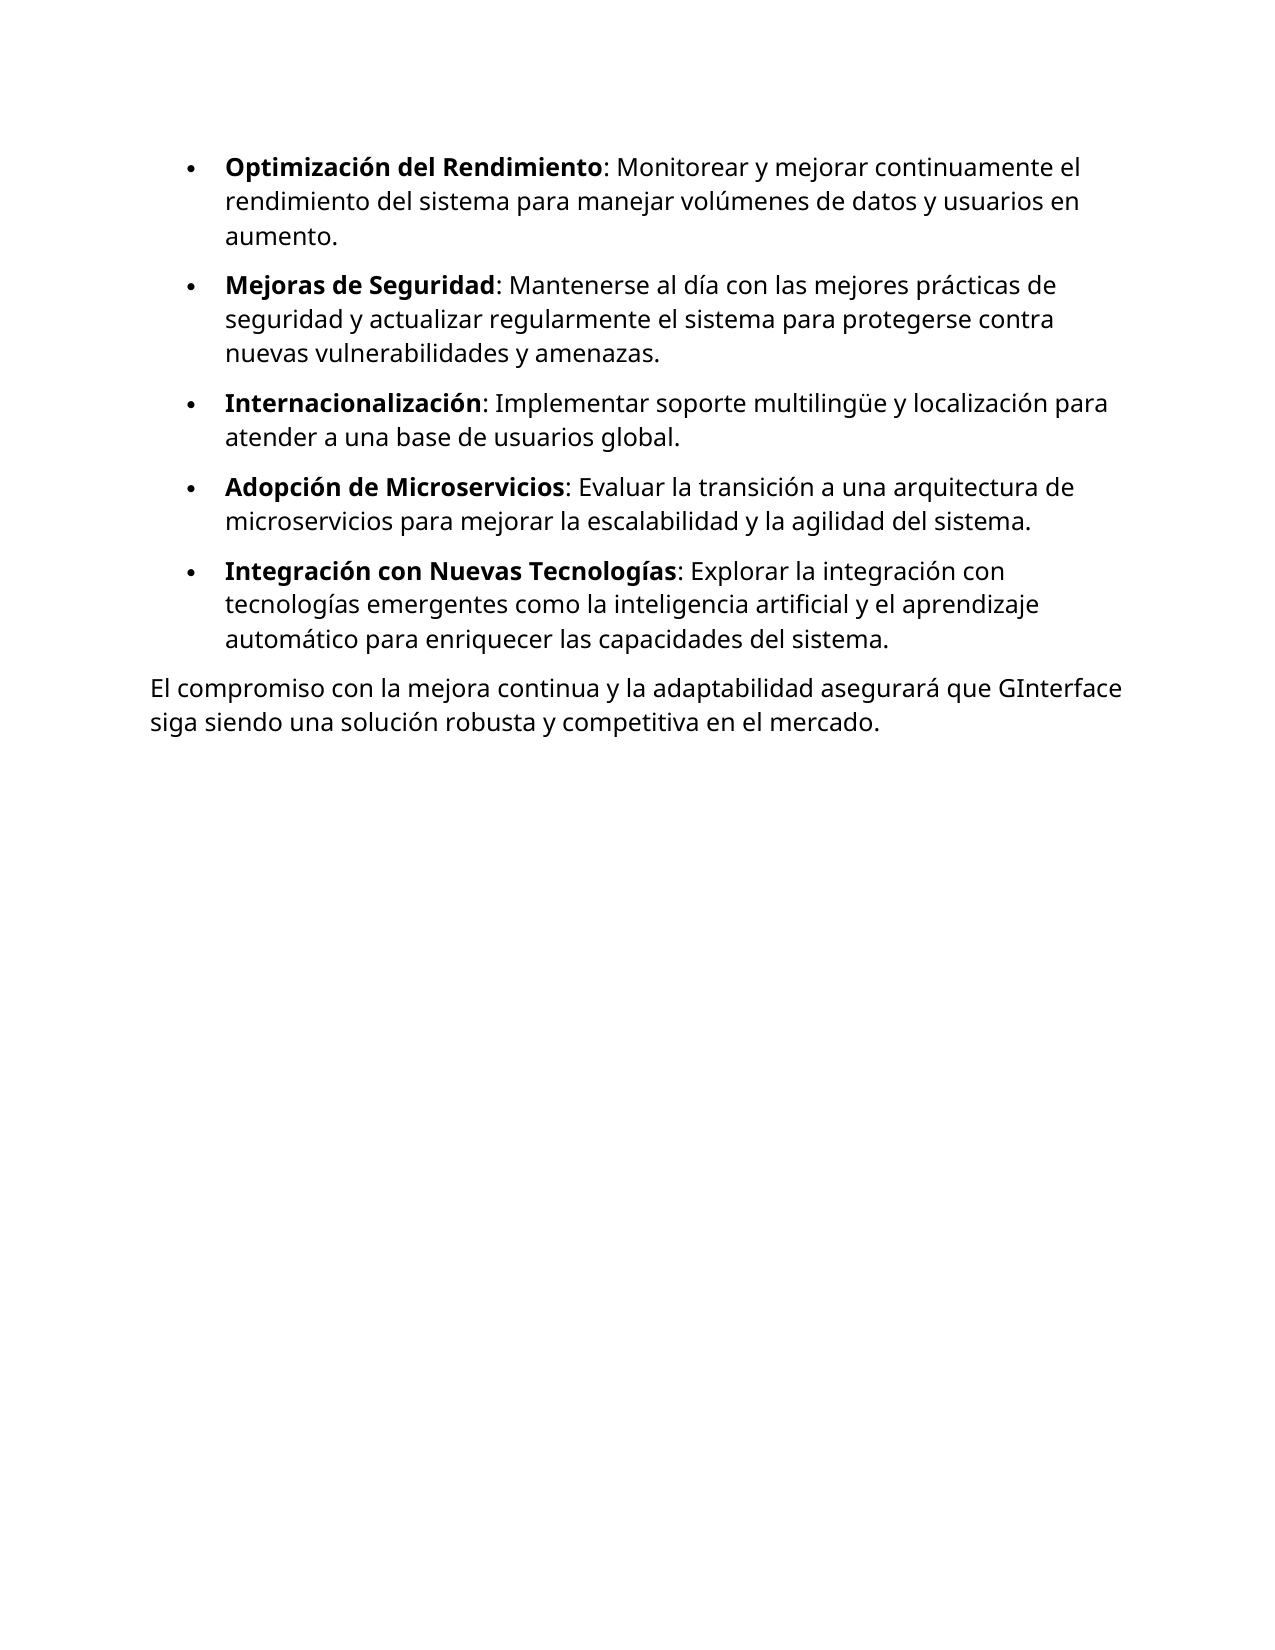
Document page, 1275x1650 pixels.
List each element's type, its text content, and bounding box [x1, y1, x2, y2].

list Optimización del Rendimiento: Monitorear y mejorar continuamente el rendimiento del sistema para manejar volúmenes de datos y usuarios en aumento. [187, 150, 1125, 252]
list Integración con Nuevas Tecnologías: Explorar la integración con tecnologías emergentes como la inteligencia artificial y el aprendizaje automático para enriquecer las capacidades del sistema. [187, 553, 1125, 655]
list Mejoras de Seguridad: Mantenerse al día con las mejores prácticas de seguridad y actualizar regularmente el sistema para protegerse contra nuevas vulnerabilidades y amenazas. [187, 268, 1125, 370]
list Internacionalización: Implementar soporte multilingüe y localización para atender a una base de usuarios global. [187, 386, 1125, 454]
list Adopción de Microservicios: Evaluar la transición a una arquitectura de microservicios para mejorar la escalabilidad y la agilidad del sistema. [187, 469, 1125, 537]
text El compromiso con la mejora continua y la adaptabilidad asegurará que GInterface siga siendo una solución robusta y competitiva en el mercado. [150, 671, 1125, 739]
